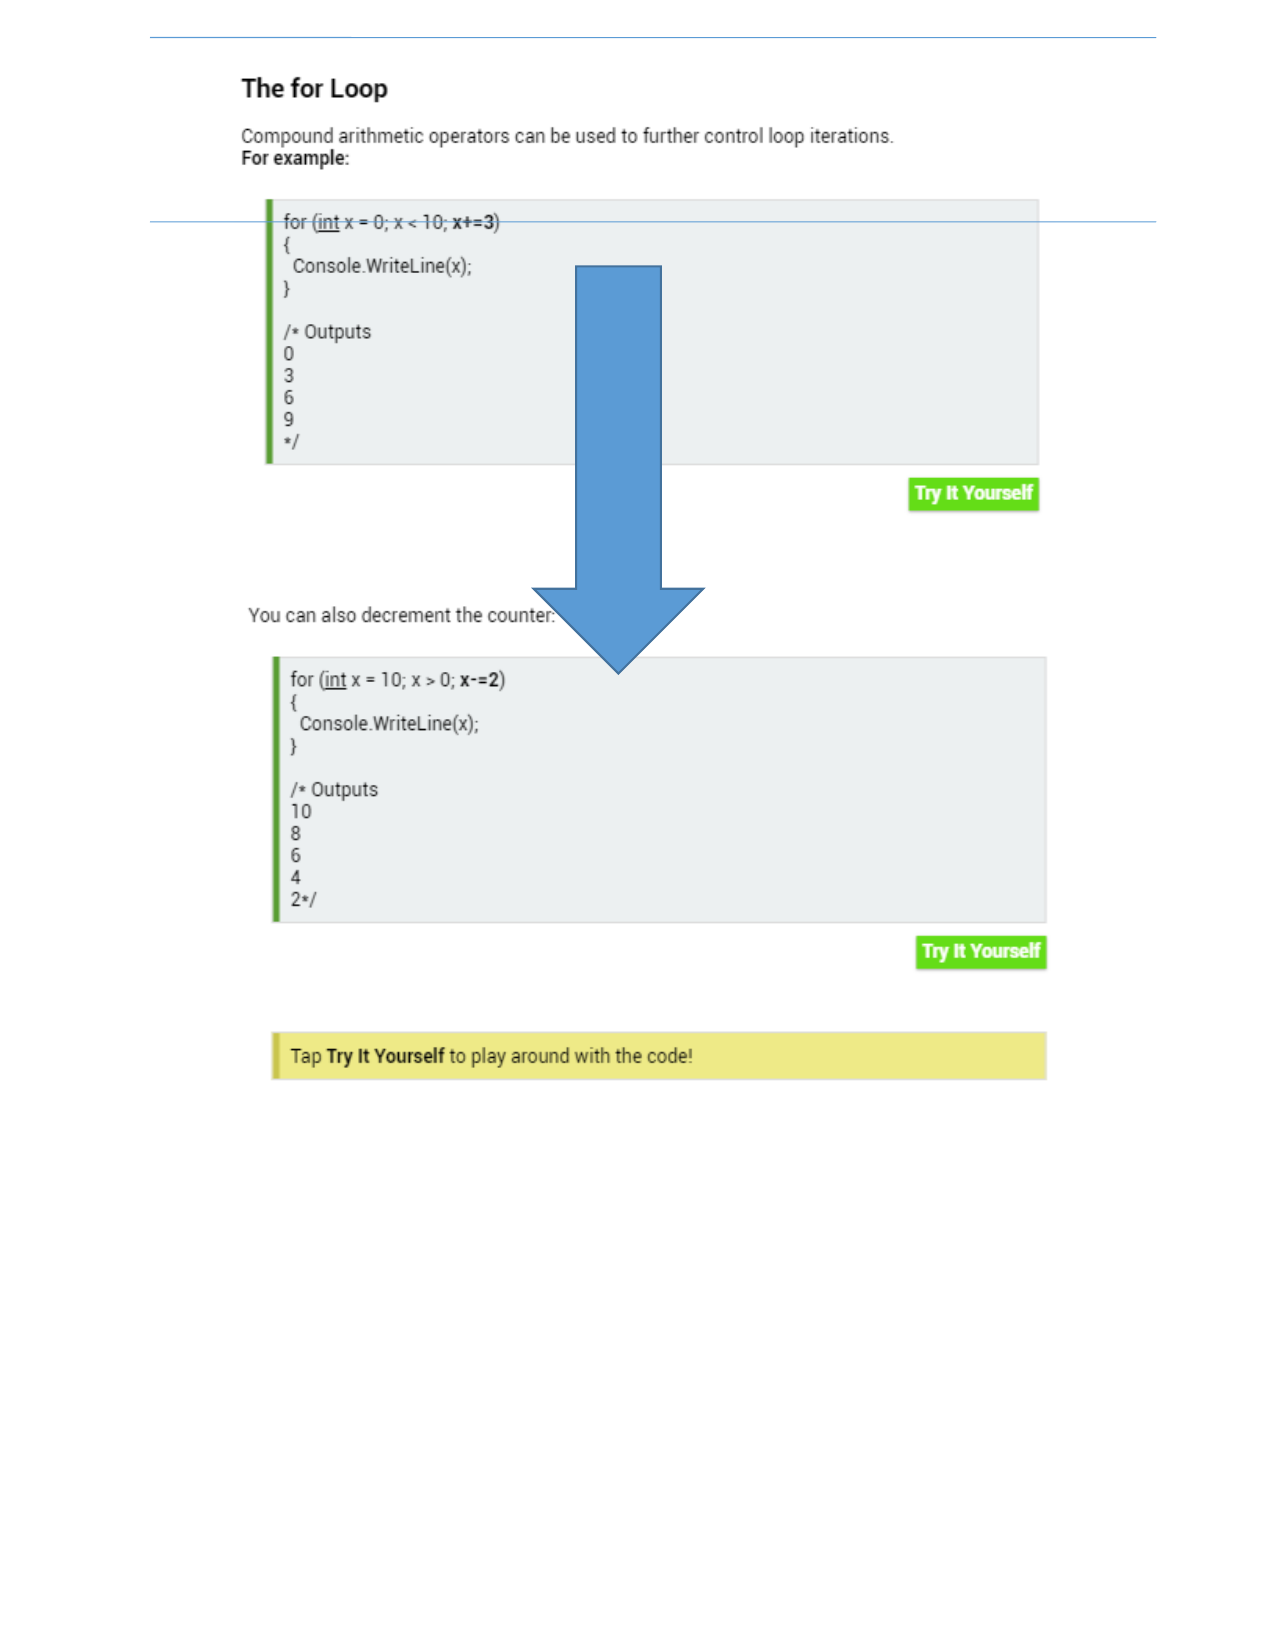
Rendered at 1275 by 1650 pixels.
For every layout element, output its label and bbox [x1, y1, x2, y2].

picture [233, 223, 1054, 547]
picture [232, 592, 1071, 1090]
picture [233, 68, 1054, 221]
